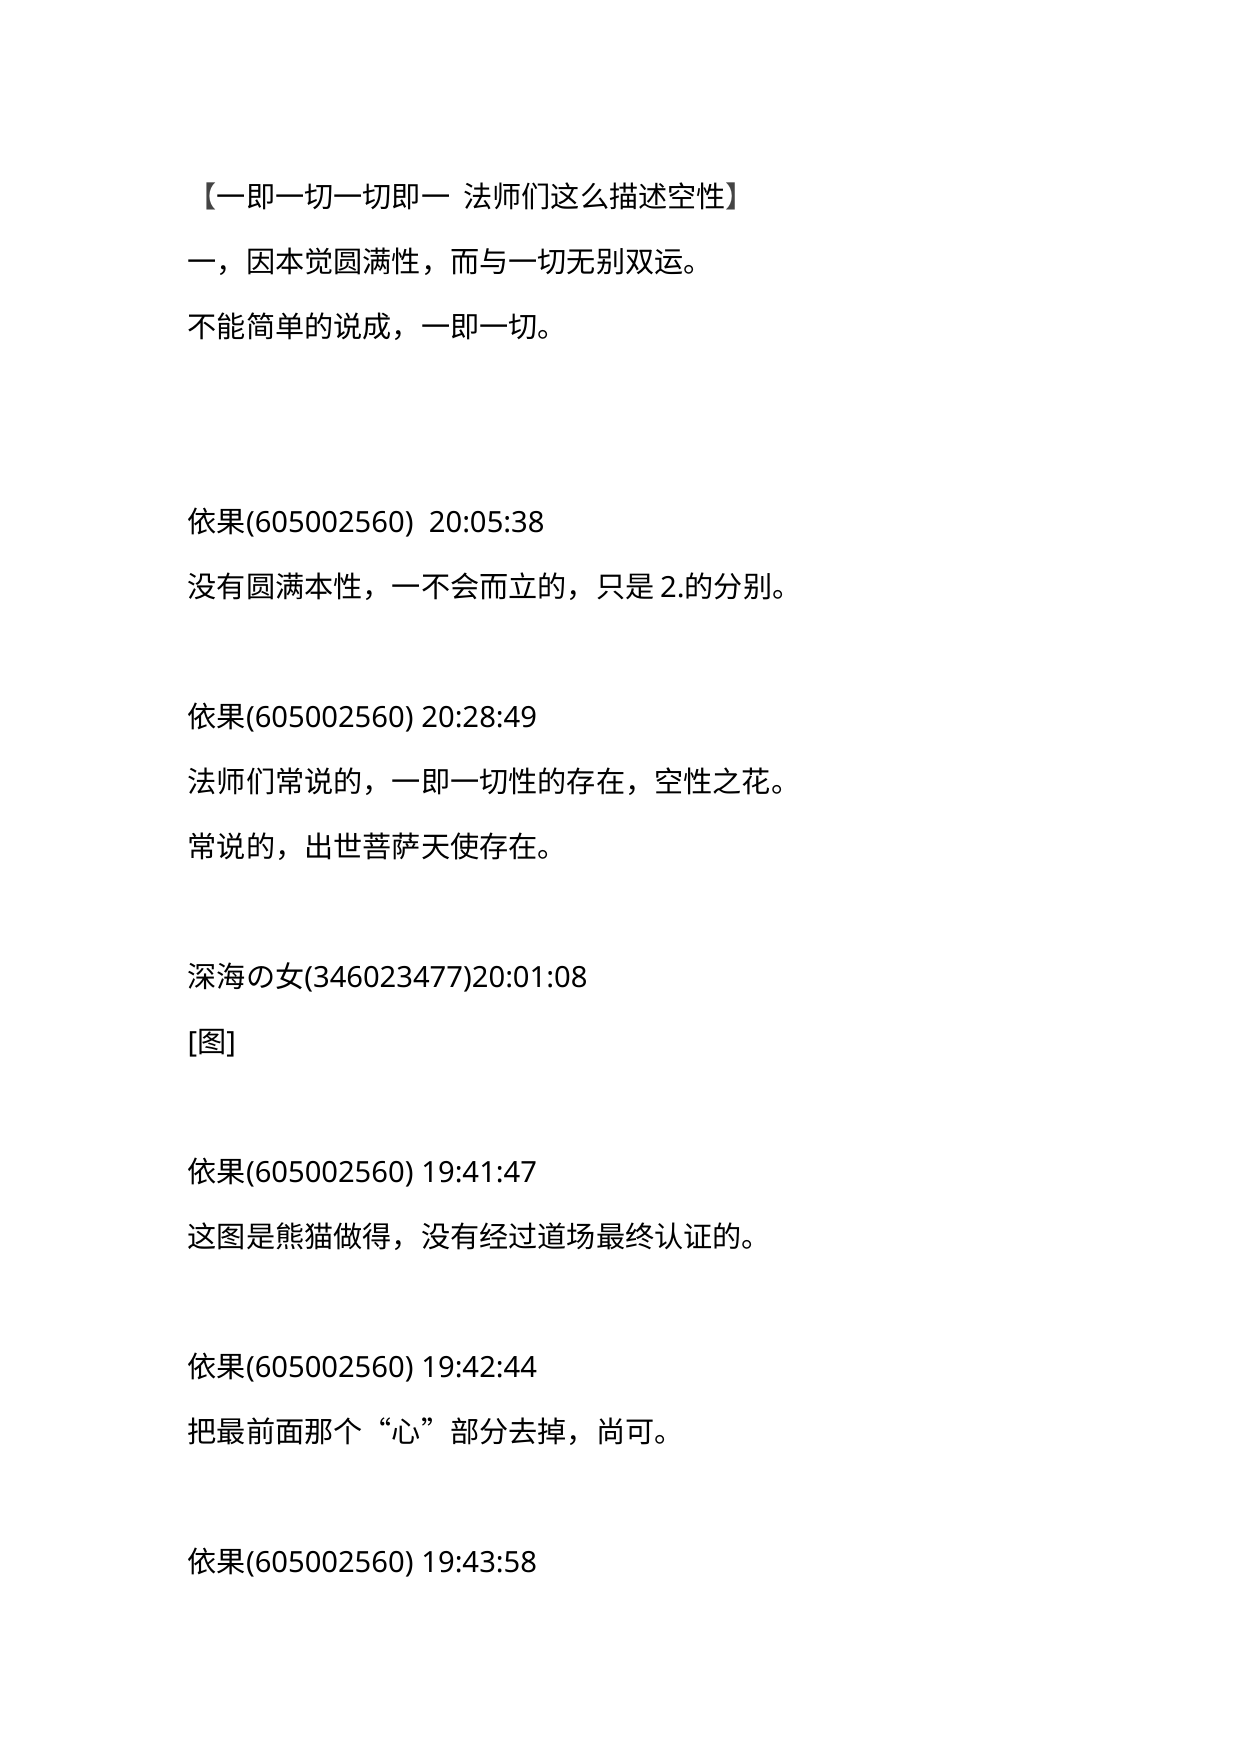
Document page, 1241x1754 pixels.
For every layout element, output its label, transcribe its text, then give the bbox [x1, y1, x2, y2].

text 依果(605002560) 20:28:49 法师们常说的，一即一切性的存在，空性之花。 常说的，出世菩萨天使存在。 深海の女(346023477)20:01:08 [187, 617, 1053, 1007]
text [图] [187, 1007, 1053, 1072]
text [187, 162, 1053, 617]
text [187, 1072, 1053, 1592]
